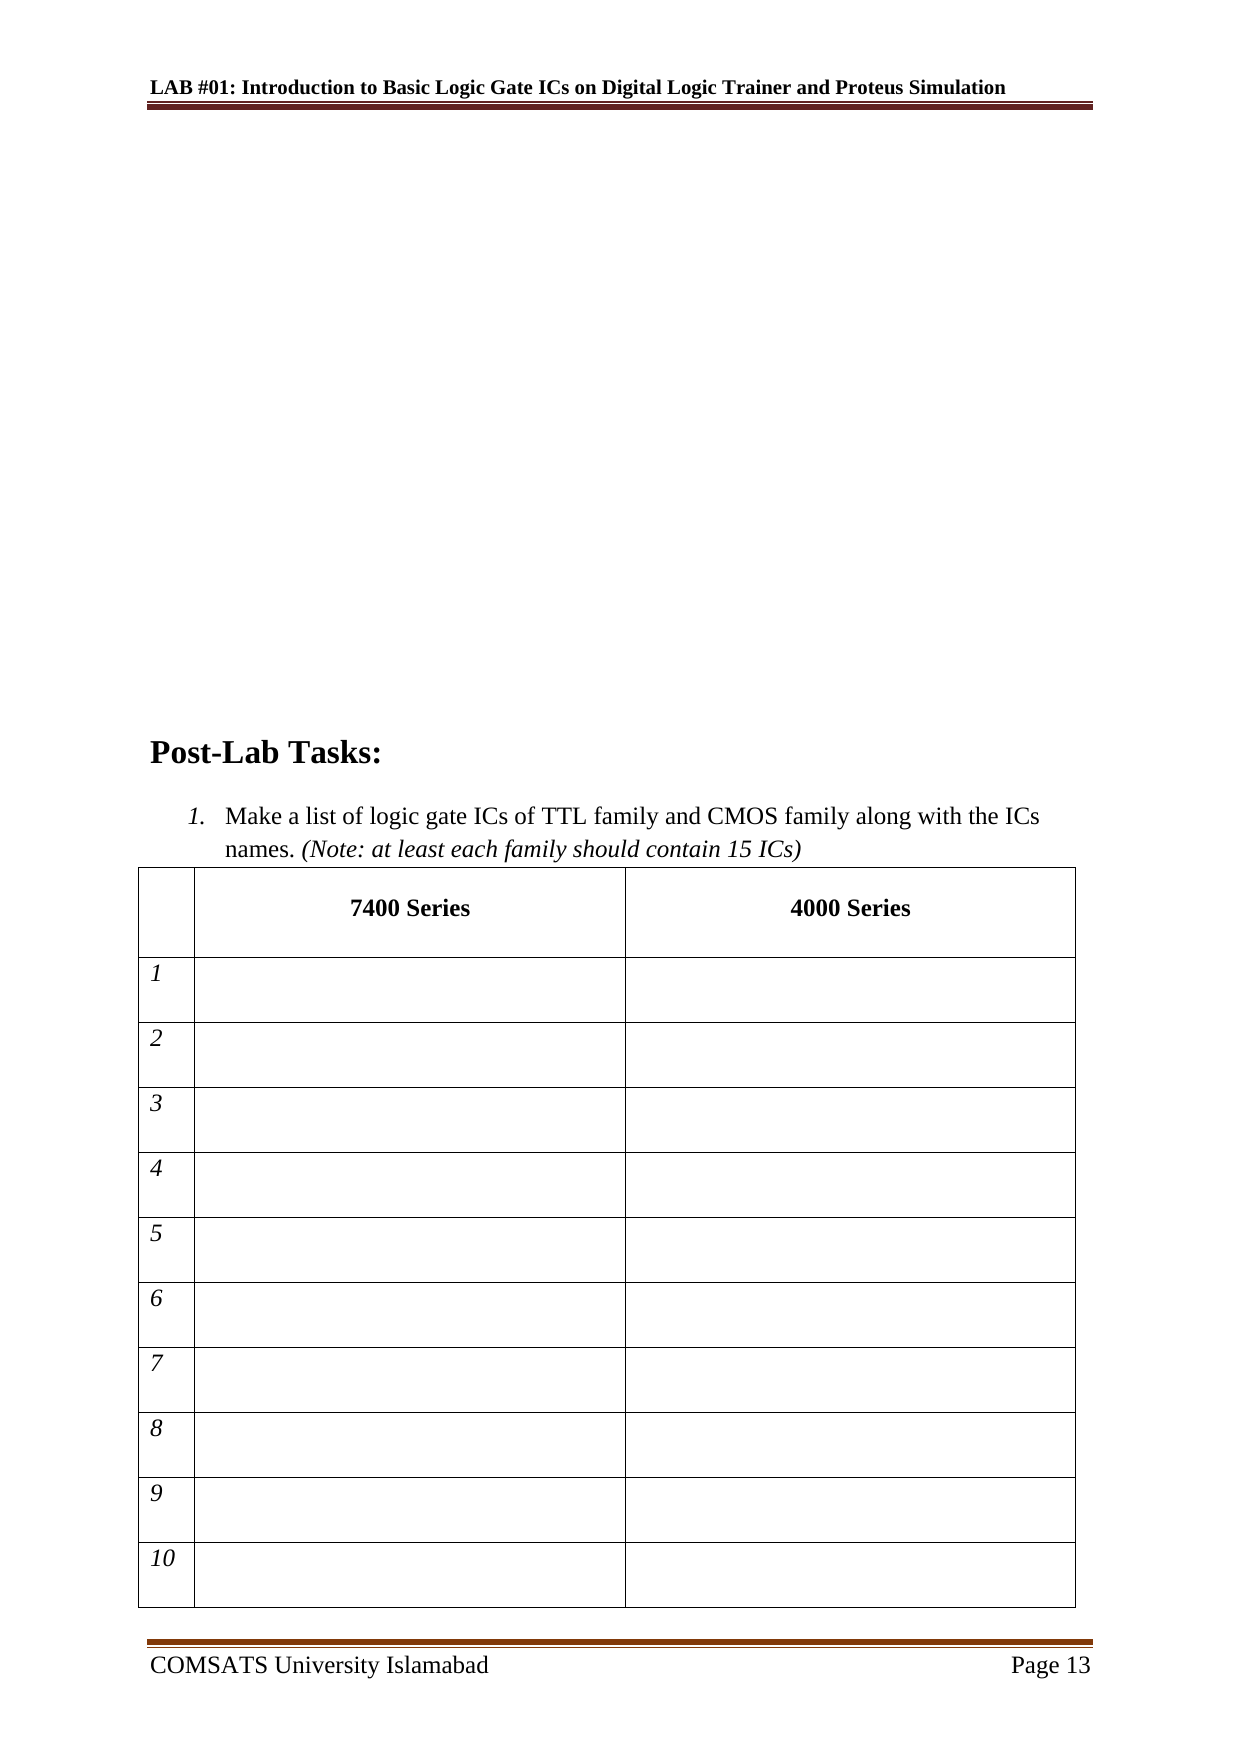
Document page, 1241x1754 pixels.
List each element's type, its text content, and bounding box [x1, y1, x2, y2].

table_cell [626, 1413, 1075, 1477]
table_cell [626, 1023, 1075, 1087]
table_cell [195, 1478, 625, 1542]
table_cell [626, 1218, 1075, 1282]
table_cell [195, 1413, 625, 1477]
table_cell 1 [139, 958, 194, 1022]
table_cell [626, 1478, 1075, 1542]
list Make a list of logic gate ICs of TTL family and CMOS family along with the ICs names. (Note: at least each family should contain 15 ICs) [187, 801, 1090, 863]
subtitle Post-Lab Tasks: [150, 732, 1109, 770]
table_cell [626, 1283, 1075, 1347]
table_cell [195, 1283, 625, 1347]
table_cell [195, 1153, 625, 1217]
table_cell [195, 1218, 625, 1282]
table_cell 6 [139, 1283, 194, 1347]
table_cell 10 [139, 1543, 194, 1607]
table_cell [626, 1088, 1075, 1152]
table_cell 2 [139, 1023, 194, 1087]
table_cell 3 [139, 1088, 194, 1152]
table_cell 7 [139, 1348, 194, 1412]
table_cell 5 [139, 1218, 194, 1282]
table_cell [195, 1023, 625, 1087]
table_cell [195, 1543, 625, 1607]
table_header [139, 868, 194, 957]
table_cell [195, 958, 625, 1022]
table_cell 8 [139, 1413, 194, 1477]
table_cell [195, 1088, 625, 1152]
table_cell [626, 1543, 1075, 1607]
table_cell 9 [139, 1478, 194, 1542]
table_cell [195, 1348, 625, 1412]
table_header 4000 Series [626, 868, 1075, 957]
table_cell 4 [139, 1153, 194, 1217]
table_cell [626, 1153, 1075, 1217]
table_cell [626, 958, 1075, 1022]
table_header 7400 Series [195, 868, 625, 957]
table_cell [626, 1348, 1075, 1412]
